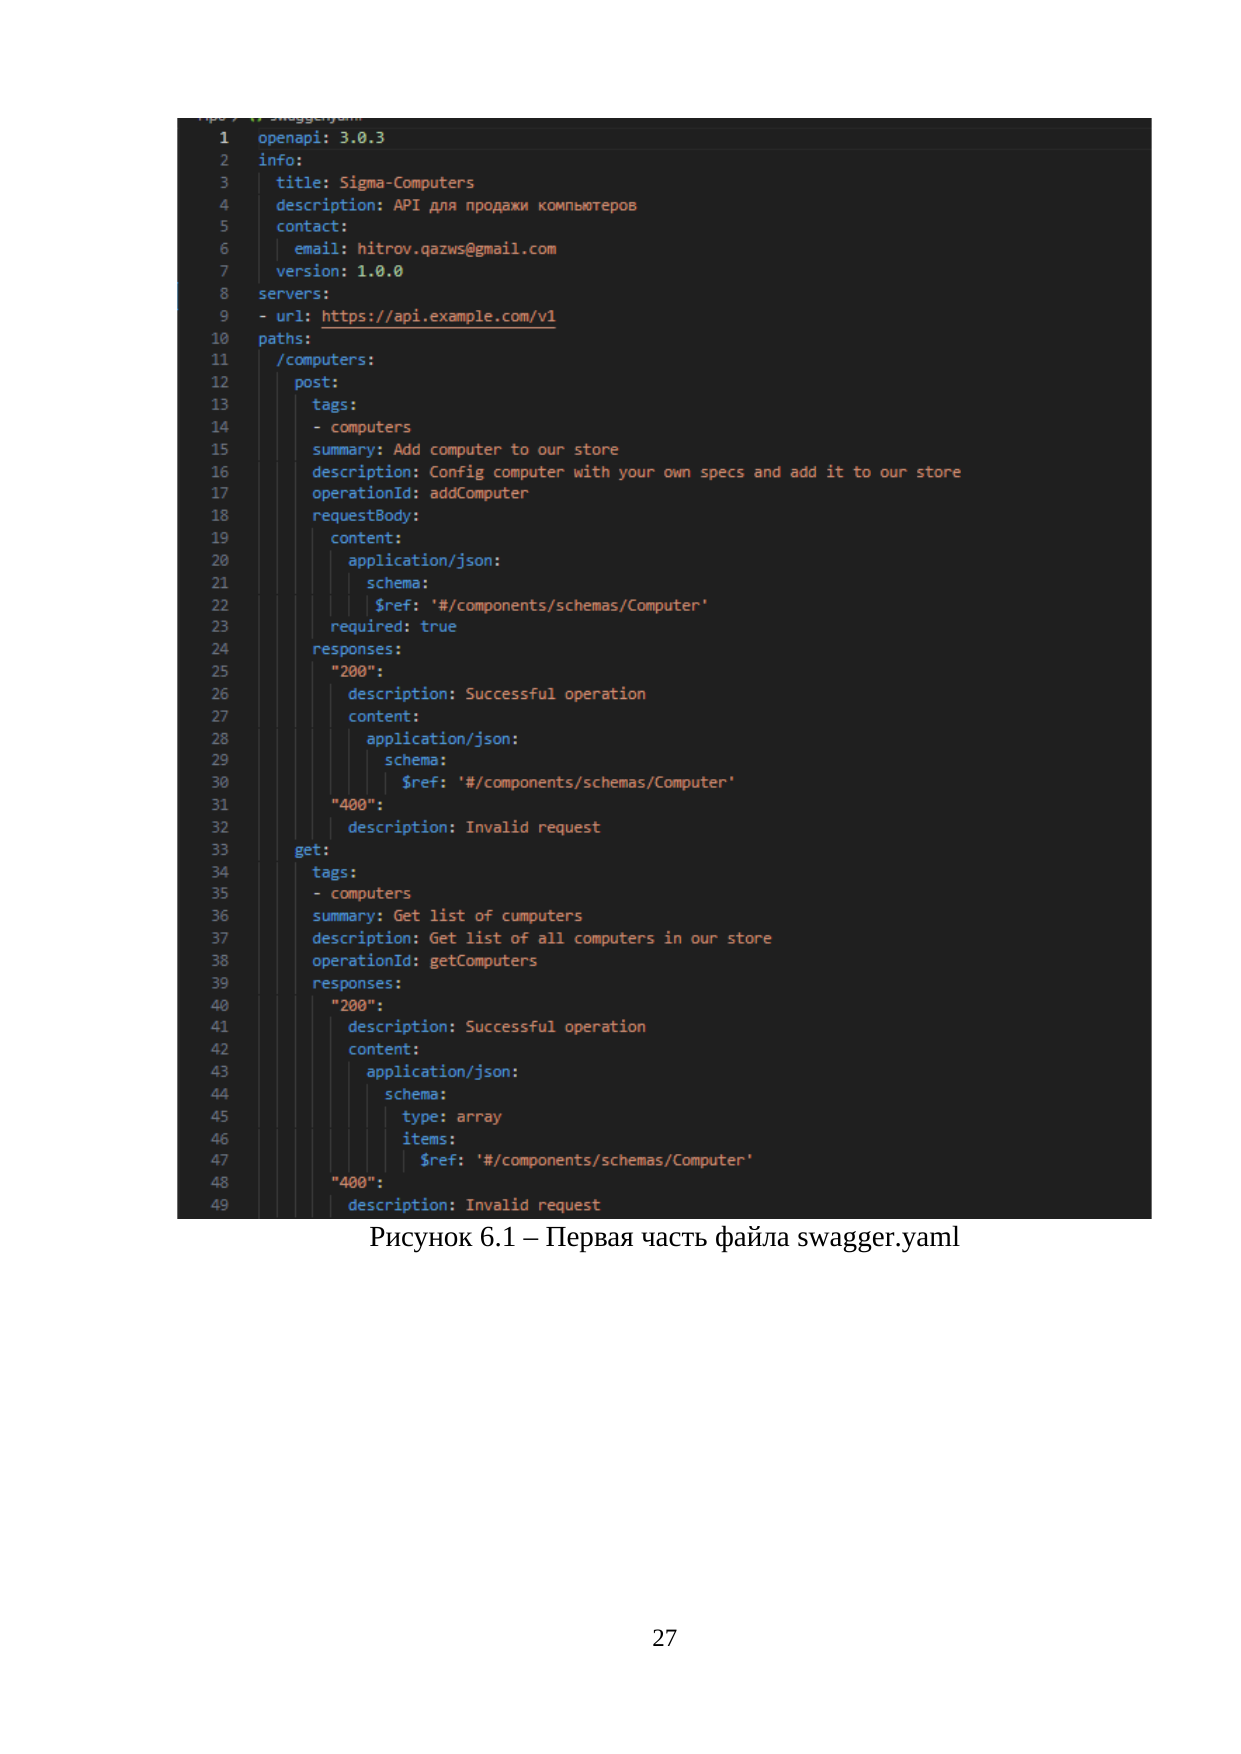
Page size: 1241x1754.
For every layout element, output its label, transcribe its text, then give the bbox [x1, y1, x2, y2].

text Рисунок 6.1 – Первая часть файла swagger.yaml [177, 1219, 1152, 1252]
picture [177, 118, 1152, 1219]
